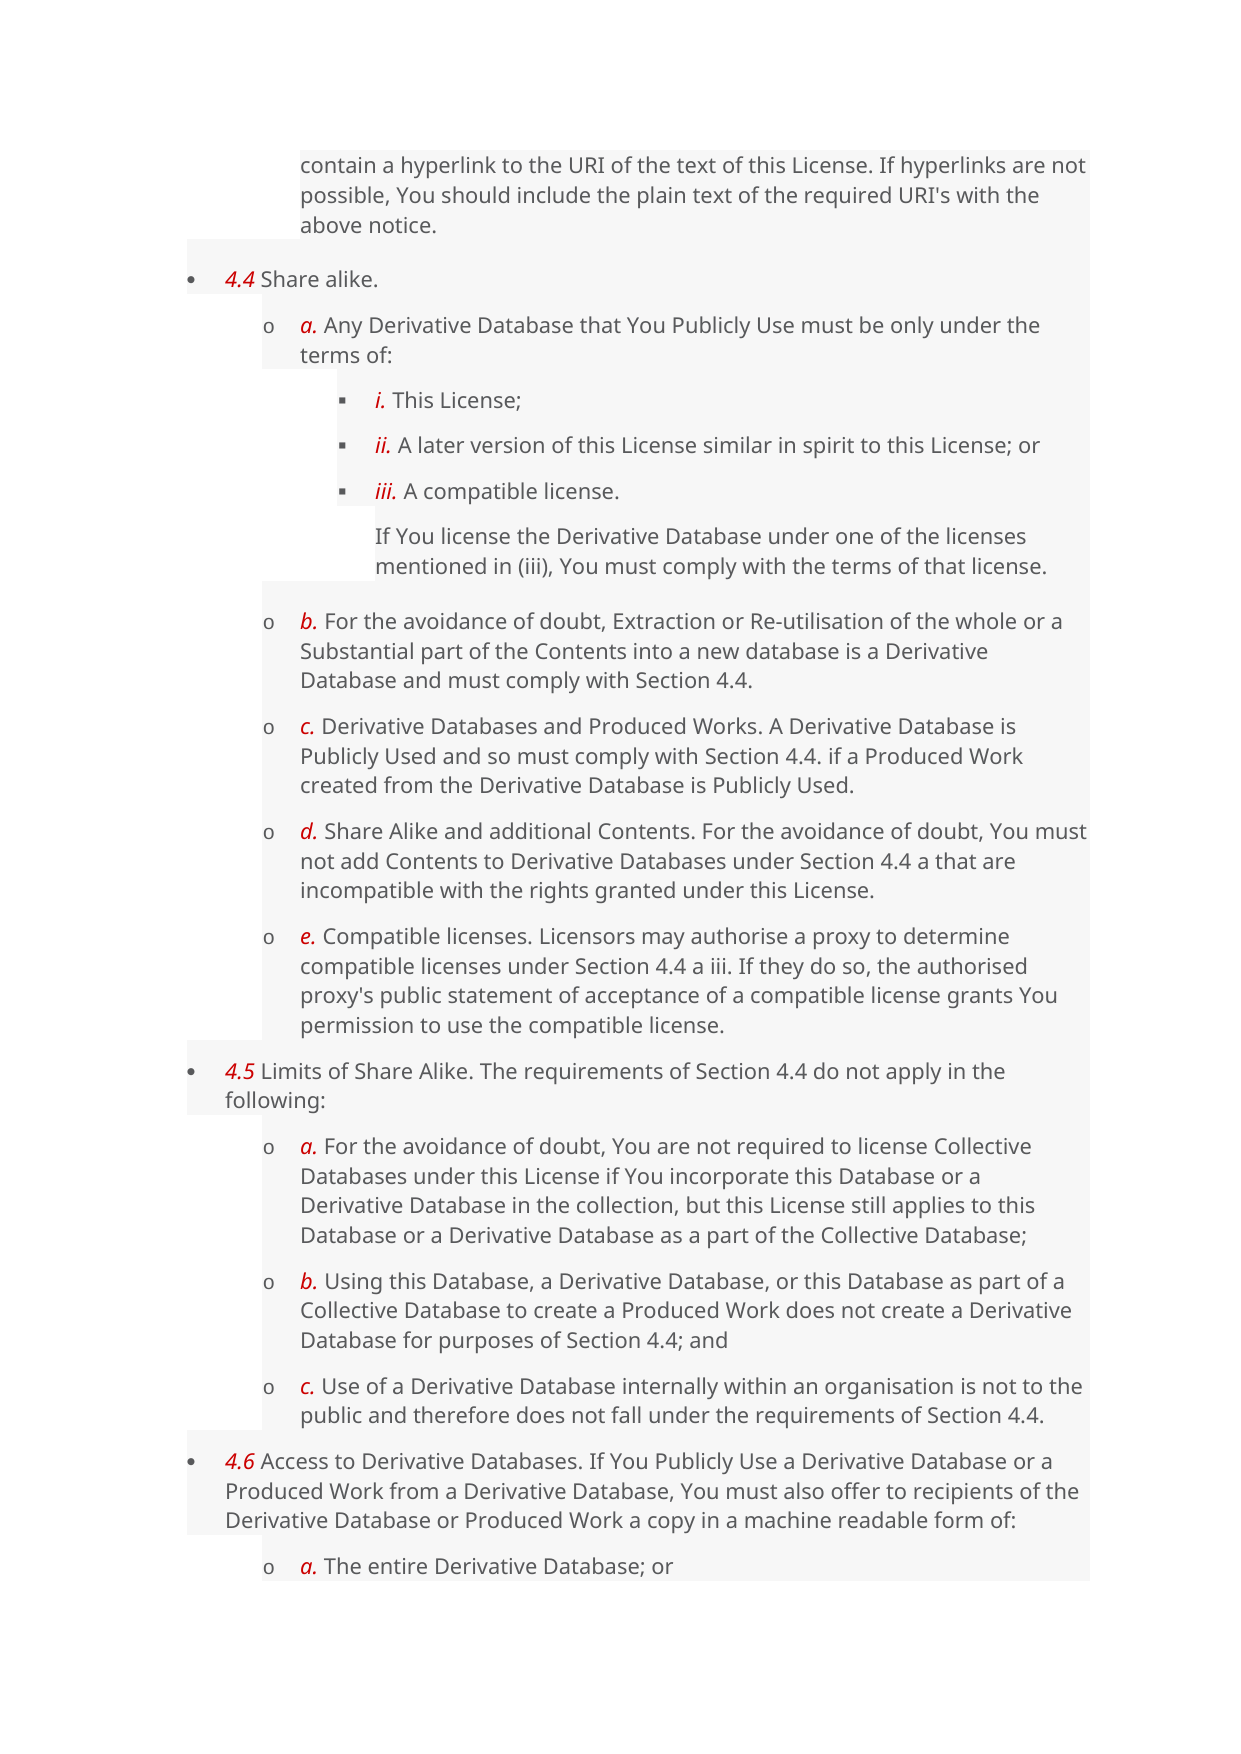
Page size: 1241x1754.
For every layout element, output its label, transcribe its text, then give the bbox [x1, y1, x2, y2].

list i. This License; [337, 385, 1090, 415]
list a. The entire Derivative Database; or [262, 1551, 1090, 1581]
list iii. A compatible license. [337, 476, 1090, 506]
list ii. A later version of this License similar in spirit to this License; or [337, 430, 1090, 460]
list b. Using this Database, a Derivative Database, or this Database as part of a Collective Database to create a Produced Work does not create a Derivative Database for purposes of Section 4.4; and [262, 1266, 1090, 1355]
list a. Any Derivative Database that You Publicly Use must be only under the terms of: [262, 310, 1090, 369]
list d. Share Alike and additional Contents. For the avoidance of doubt, You must not add Contents to Derivative Databases under Section 4.4 a that are incompatible with the rights granted under this License. [262, 816, 1090, 905]
list 4.5 Limits of Share Alike. The requirements of Section 4.4 do not apply in the following: [187, 1056, 1090, 1115]
list c. Derivative Databases and Produced Works. A Derivative Database is Publicly Used and so must comply with Section 4.4. if a Produced Work created from the Derivative Database is Publicly Used. [262, 711, 1090, 800]
list c. Use of a Derivative Database internally within an organisation is not to the public and therefore does not fall under the requirements of Section 4.4. [262, 1371, 1090, 1430]
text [300, 150, 1090, 239]
list b. For the avoidance of doubt, Extraction or Re-utilisation of the whole or a Substantial part of the Contents into a new database is a Derivative Database and must comply with Section 4.4. [262, 606, 1090, 695]
list a. For the avoidance of doubt, You are not required to license Collective Databases under this License if You incorporate this Database or a Derivative Database in the collection, but this License still applies to this Database or a Derivative Database as a part of the Collective Database; [262, 1131, 1090, 1250]
list 4.4 Share alike. [187, 264, 1090, 294]
list 4.6 Access to Derivative Databases. If You Publicly Use a Derivative Database or a Produced Work from a Derivative Database, You must also offer to recipients of the Derivative Database or Produced Work a copy in a machine readable form of: [187, 1446, 1090, 1535]
text If You license the Derivative Database under one of the licenses mentioned in (iii), You must comply with the terms of that license. [375, 521, 1090, 581]
list e. Compatible licenses. Licensors may authorise a proxy to determine compatible licenses under Section 4.4 a iii. If they do so, the authorised proxy's public statement of acceptance of a compatible license grants You permission to use the compatible license. [262, 921, 1090, 1040]
